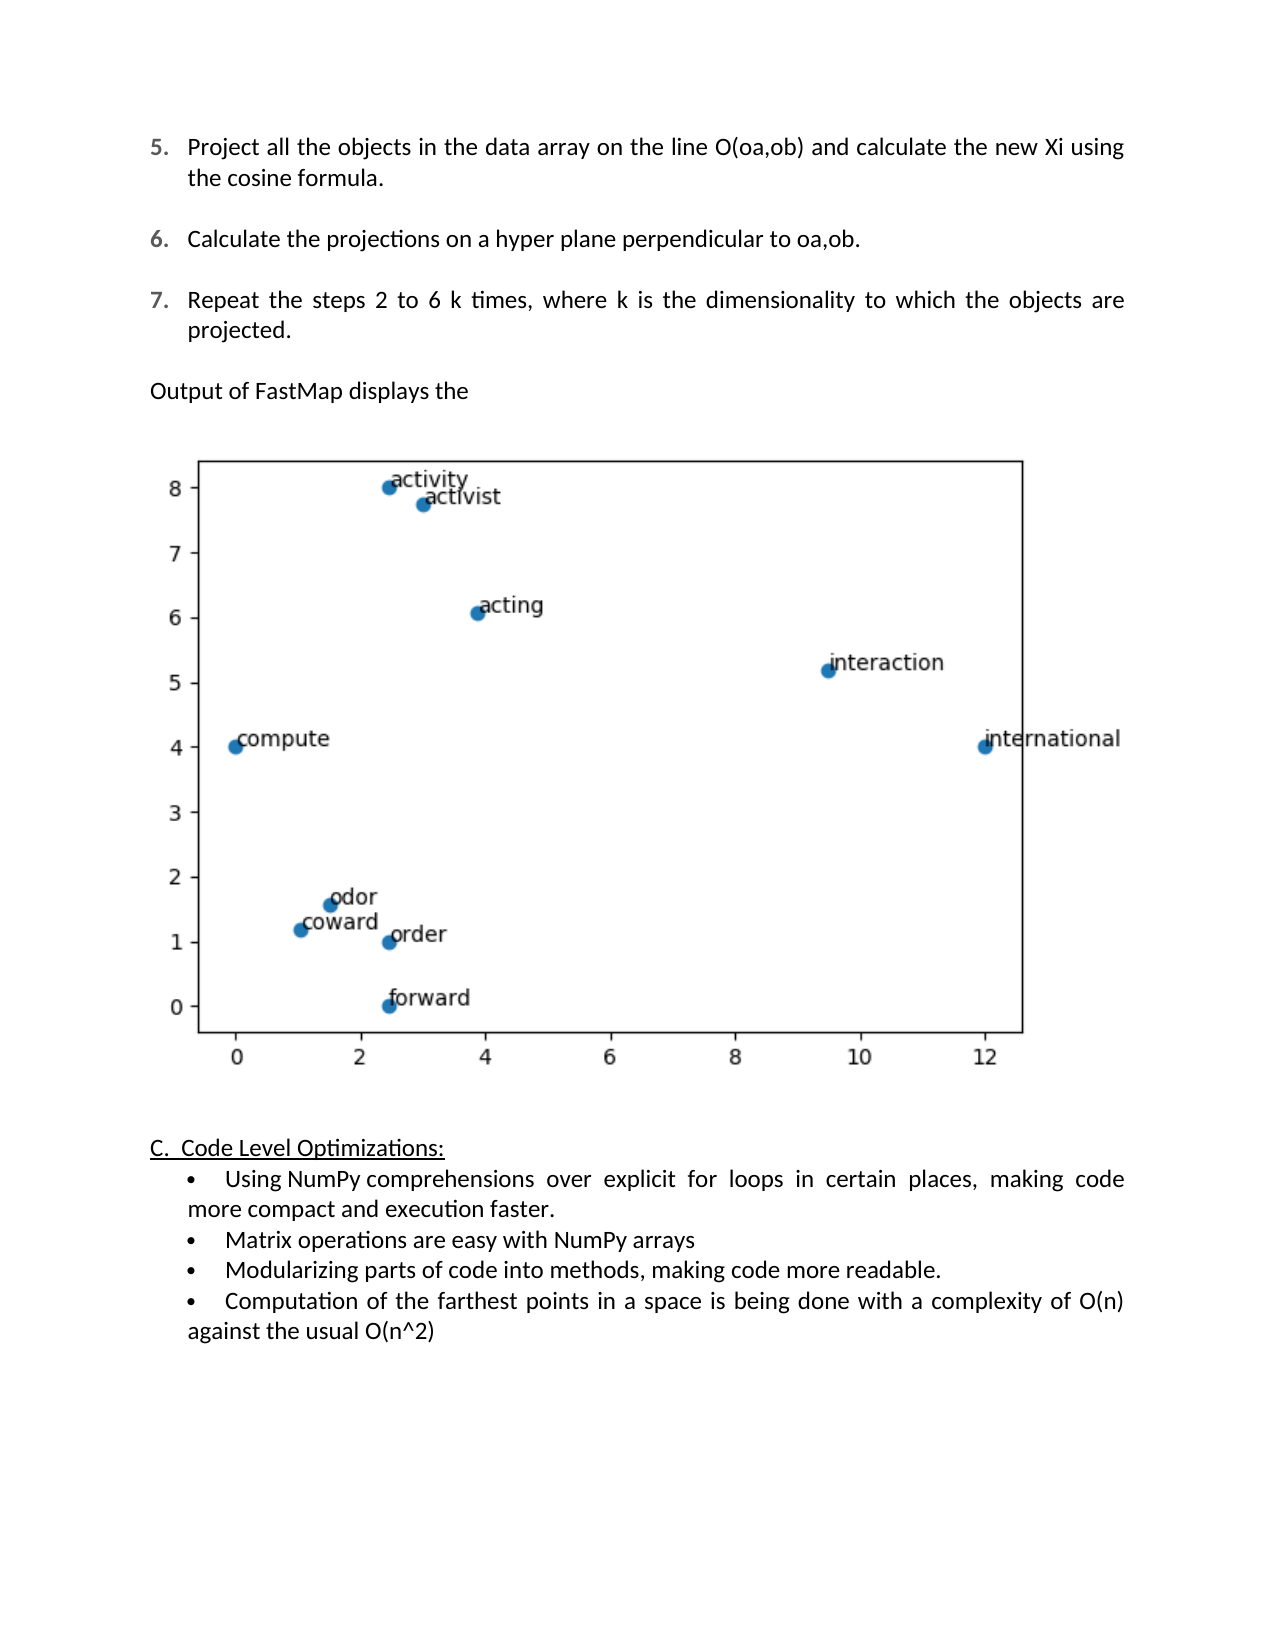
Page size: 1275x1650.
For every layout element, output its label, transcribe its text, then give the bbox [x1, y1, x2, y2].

text C. Code Level Optimizations: [150, 1132, 1125, 1163]
list Using NumPy comprehensions over explicit for loops in certain places, making code more compact and execution faster. [187, 1163, 1125, 1224]
list Repeat the steps 2 to 6 k times, where k is the dimensionality to which the objects are projected. [150, 284, 1125, 345]
text Output of FastMap displays the [150, 375, 1125, 406]
list Project all the objects in the data array on the line O(oa,ob) and calculate the new Xi using the cosine formula. [150, 131, 1125, 192]
picture [150, 406, 1125, 1102]
list Modularizing parts of code into methods, making code more readable. [187, 1254, 1125, 1285]
list Calculate the projections on a hyper plane perpendicular to oa,ob. [150, 223, 1125, 253]
list Computation of the farthest points in a space is being done with a complexity of O(n) against the usual O(n^2) [187, 1285, 1125, 1346]
list Matrix operations are easy with NumPy arrays [187, 1224, 1125, 1254]
